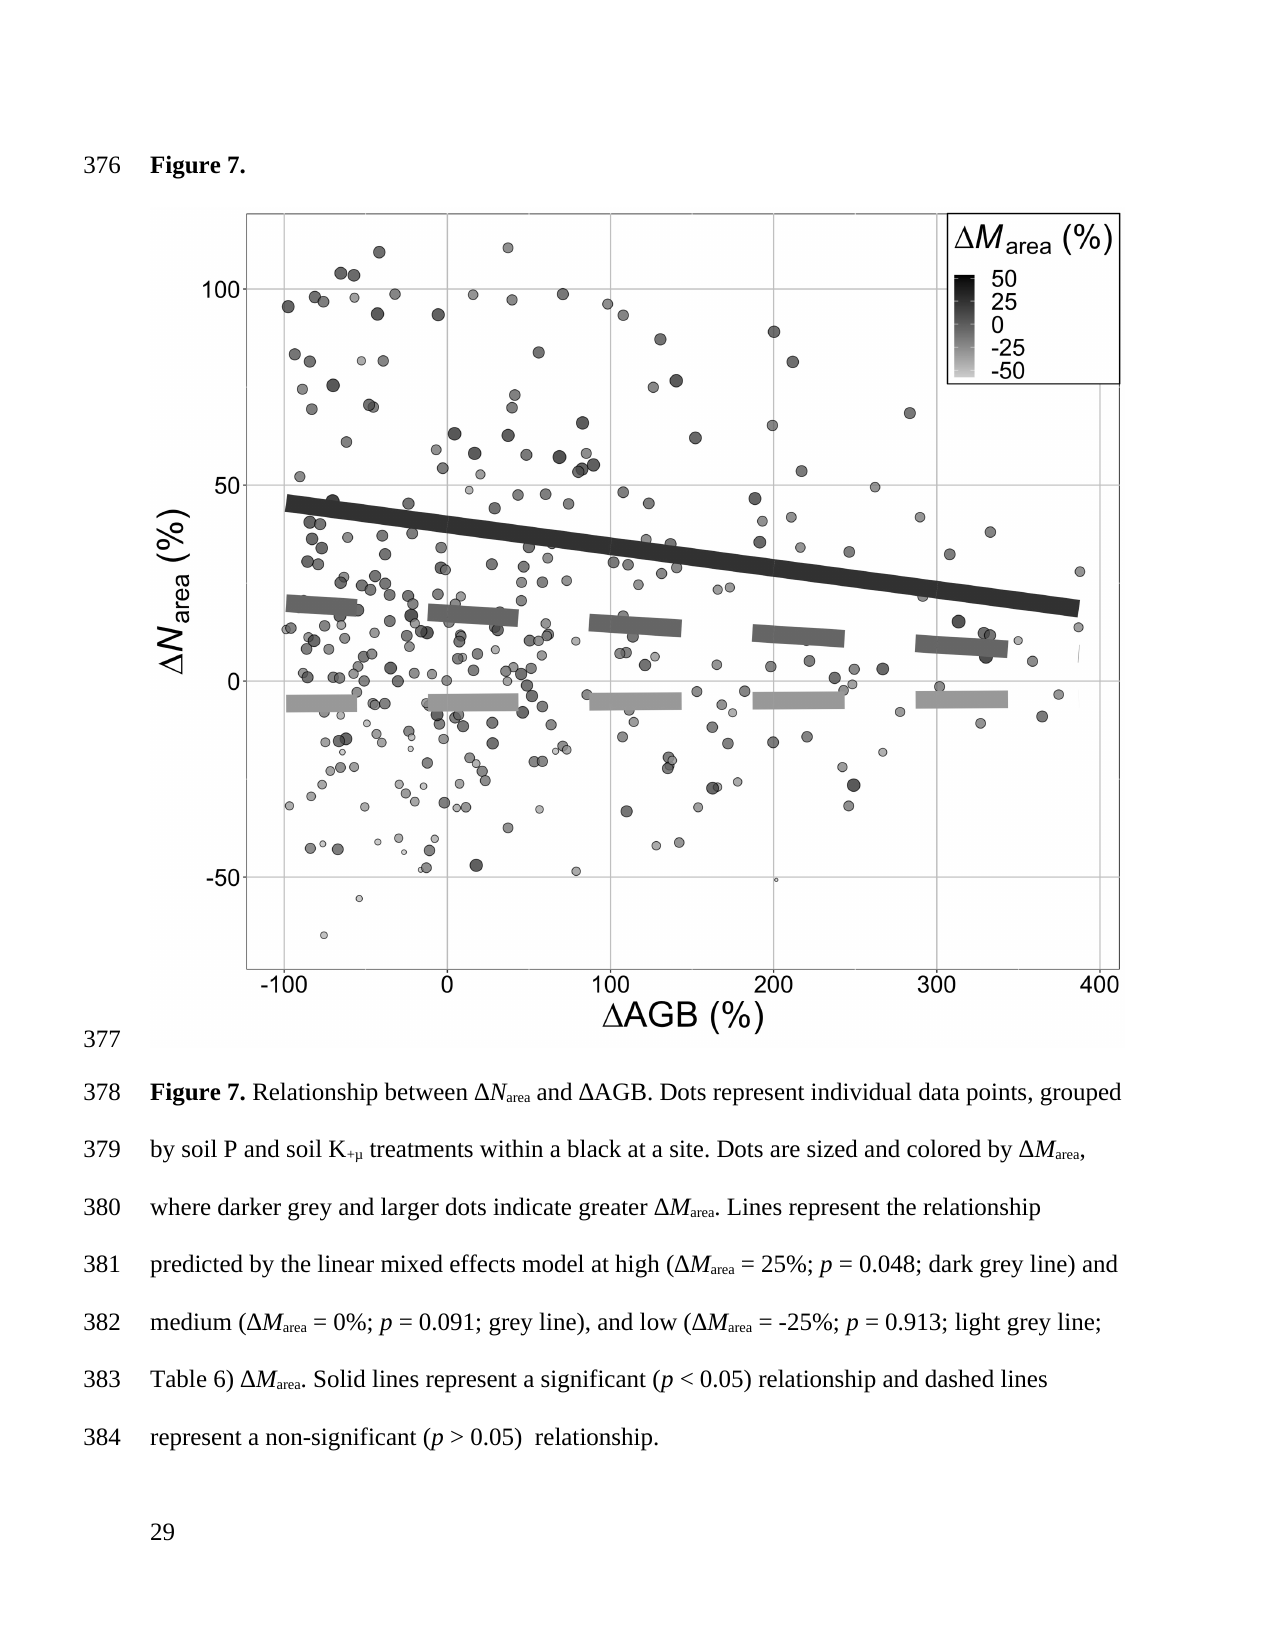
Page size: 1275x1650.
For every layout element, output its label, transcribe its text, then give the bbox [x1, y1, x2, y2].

text Figure 7. [150, 150, 1125, 179]
text Figure 7. Relationship between ∆Narea and ∆AGB. Dots represent individual data points, grouped by soil P and soil K+µ treatments within a black at a site. Dots are sized and colored by ∆Marea, where darker grey and larger dots indicate greater ∆Marea. Lines represent the relationship predicted by the linear mixed effects model at high (∆Marea = 25%; p = 0.048; dark grey line) and medium (∆Marea = 0%; p = 0.091; grey line), and low (∆Marea = -25%; p = 0.913; light grey line; Table 6) ∆Marea. Solid lines represent a significant (p < 0.05) relationship and dashed lines represent a non-significant (p > 0.05) relationship. [150, 1077, 1125, 1450]
picture [150, 207, 1125, 1048]
